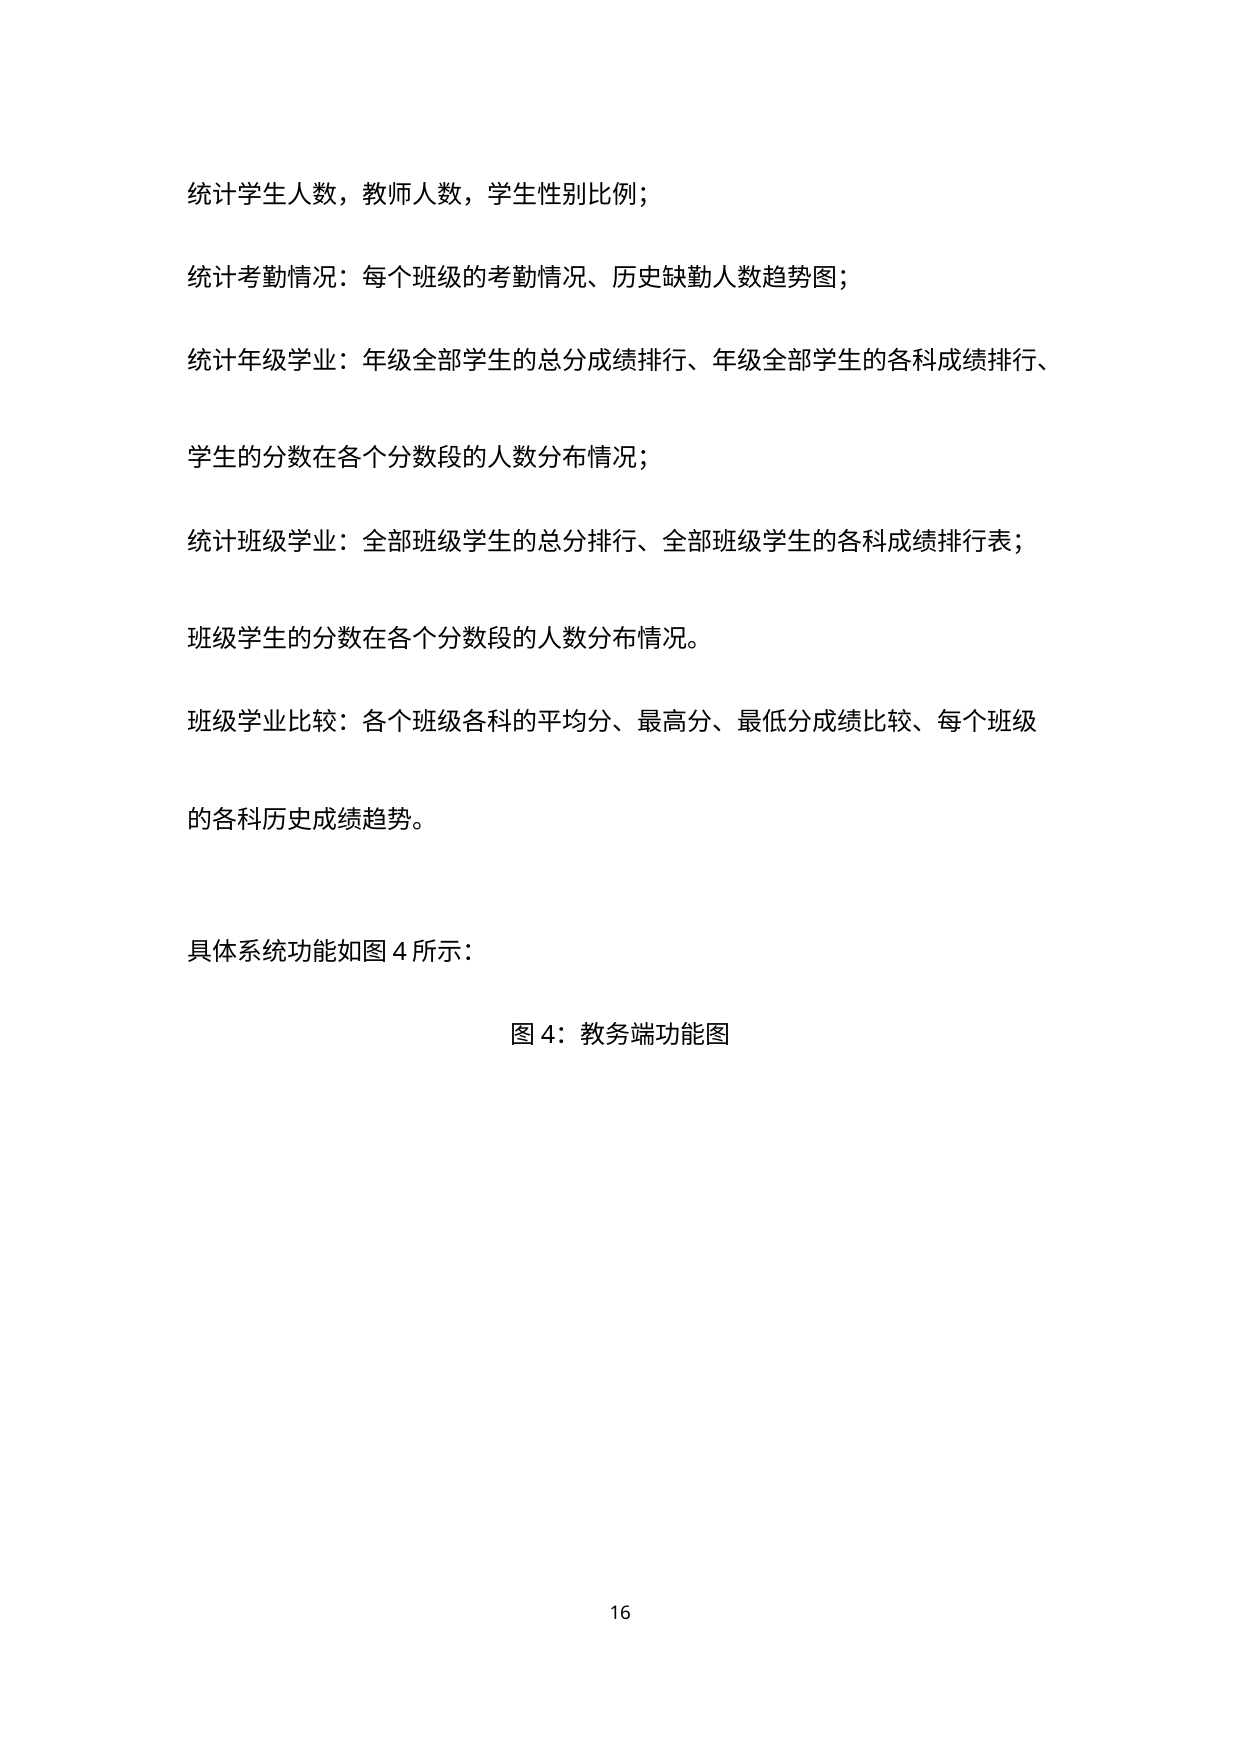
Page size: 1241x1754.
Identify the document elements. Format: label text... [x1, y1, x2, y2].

text 统计班级学业：全部班级学生的总分排行、全部班级学生的各科成绩排行表；班级学生的分数在各个分数段的人数分布情况。 [187, 507, 1053, 669]
text 统计年级学业：年级全部学生的总分成绩排行、年级全部学生的各科成绩排行、学生的分数在各个分数段的人数分布情况； [187, 326, 1053, 488]
text 统计考勤情况：每个班级的考勤情况、历史缺勤人数趋势图； [187, 243, 1053, 308]
text 具体系统功能如图4所示： [187, 917, 1053, 982]
text 图4：教务端功能图 [187, 1001, 1053, 1066]
text 统计学生人数，教师人数，学生性别比例； [187, 160, 1053, 225]
text 班级学业比较：各个班级各科的平均分、最高分、最低分成绩比较、每个班级的各科历史成绩趋势。 [187, 687, 1053, 850]
